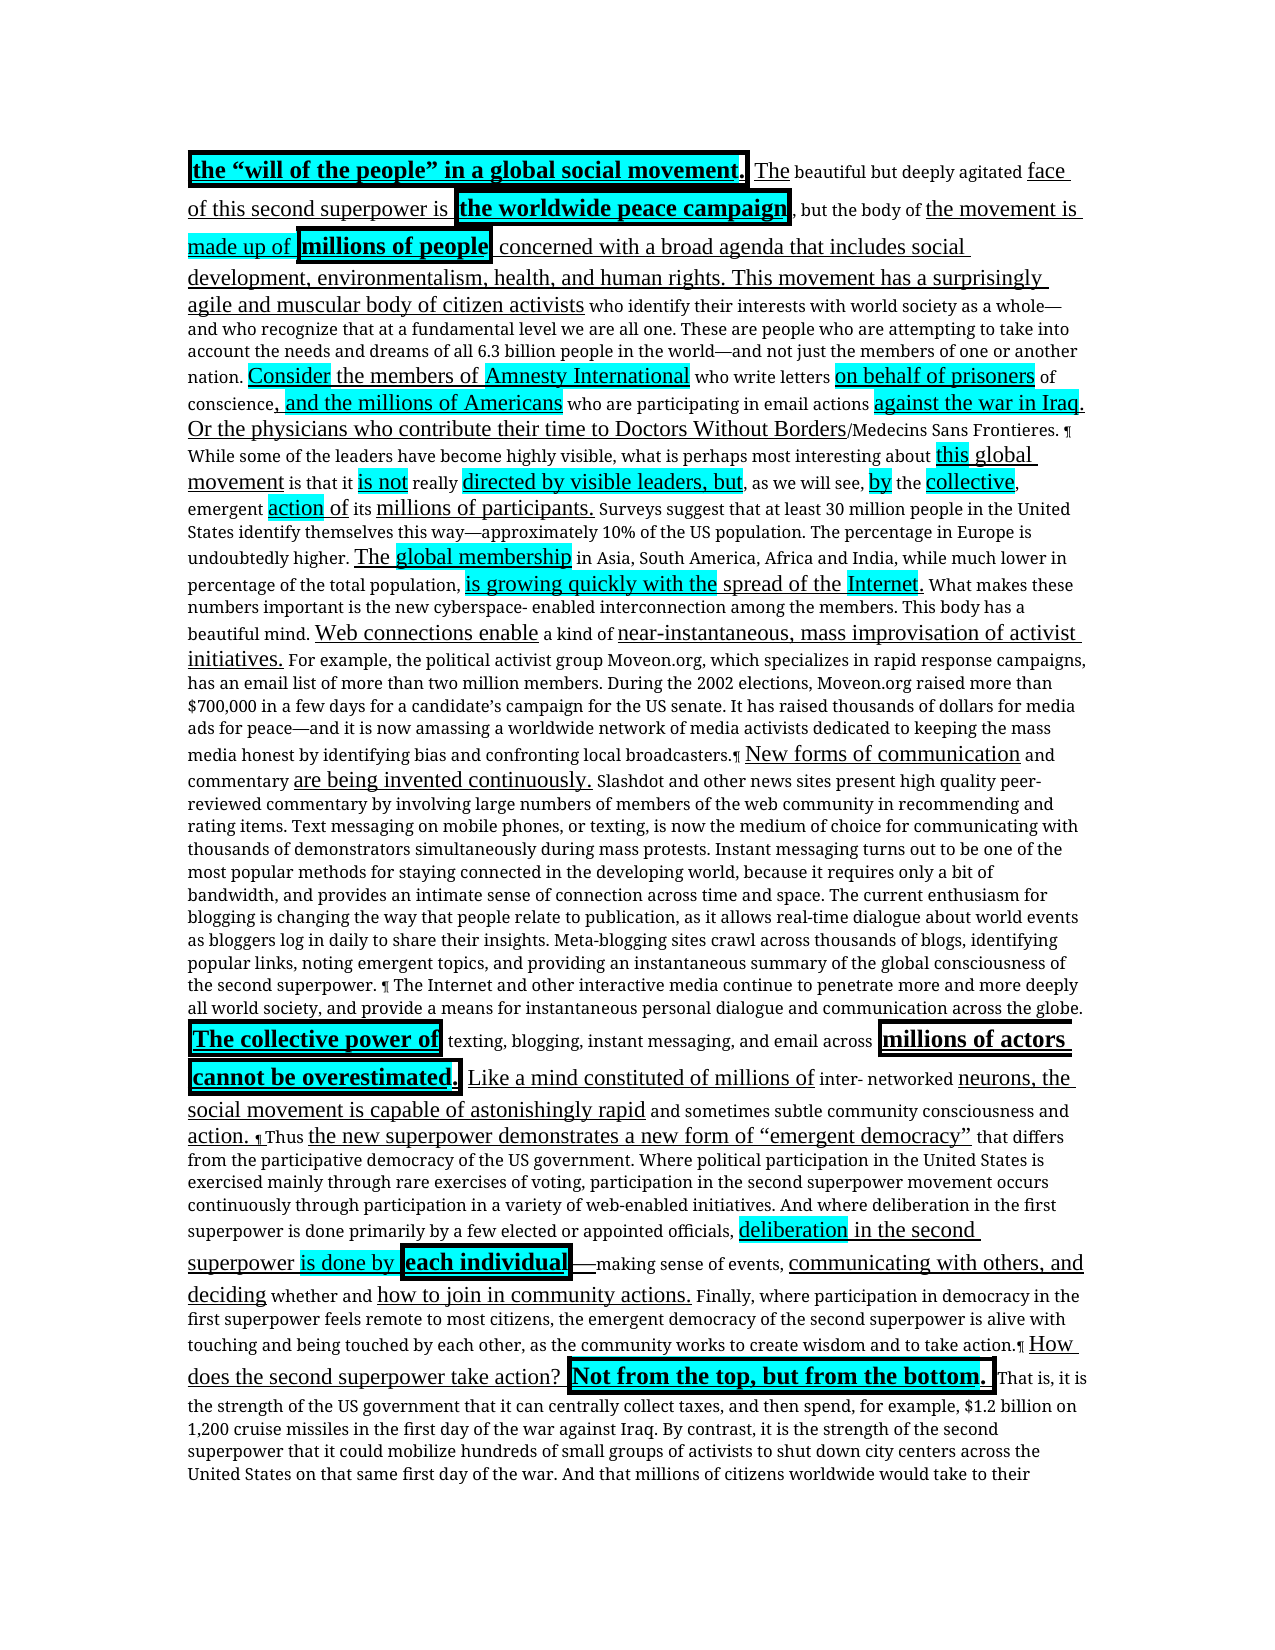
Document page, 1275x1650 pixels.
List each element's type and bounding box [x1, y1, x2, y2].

text [187, 150, 1087, 1485]
